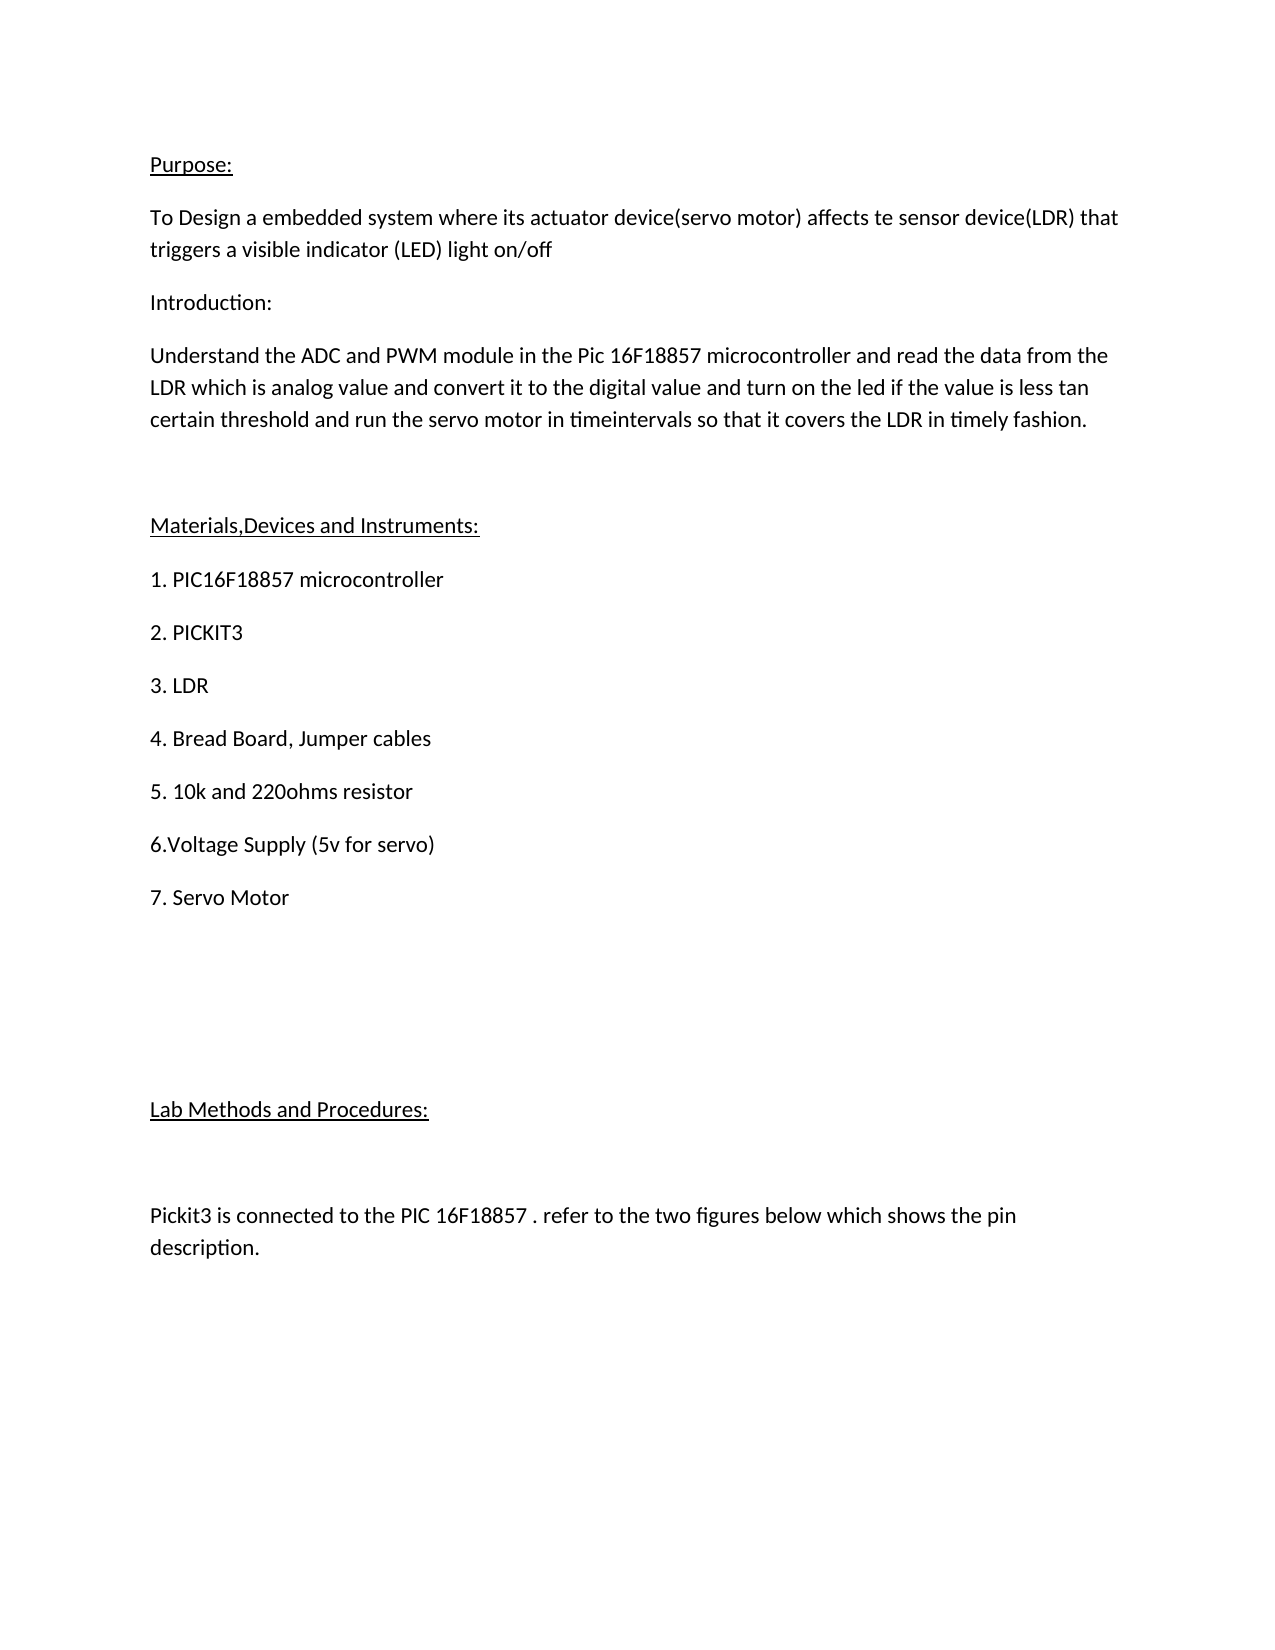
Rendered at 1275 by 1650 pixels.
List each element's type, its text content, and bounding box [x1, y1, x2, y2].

text 7. Servo Motor [150, 883, 1125, 911]
text 2. PICKIT3 [150, 618, 1125, 646]
text Pickit3 is connected to the PIC 16F18857 . refer to the two figures below which shows the pin description. [150, 1201, 1125, 1261]
text Understand the ADC and PWM module in the Pic 16F18857 microcontroller and read the data from the LDR which is analog value and convert it to the digital value and turn on the led if the value is less tan certain threshold and run the servo motor in timeintervals so that it covers the LDR in timely fashion. [150, 341, 1125, 434]
text Lab Methods and Procedures: [150, 1095, 1125, 1123]
text To Design a embedded system where its actuator device(servo motor) affects te sensor device(LDR) that triggers a visible indicator (LED) light on/off [150, 203, 1125, 263]
text 3. LDR [150, 671, 1125, 699]
text 5. 10k and 220ohms resistor [150, 777, 1125, 805]
text 4. Bread Board, Jumper cables [150, 724, 1125, 752]
text Purpose: [150, 150, 1125, 178]
text Materials,Devices and Instruments: [150, 512, 1125, 540]
text Introduction: [150, 288, 1125, 316]
text 6.Voltage Supply (5v for servo) [150, 830, 1125, 858]
text 1. PIC16F18857 microcontroller [150, 565, 1125, 593]
